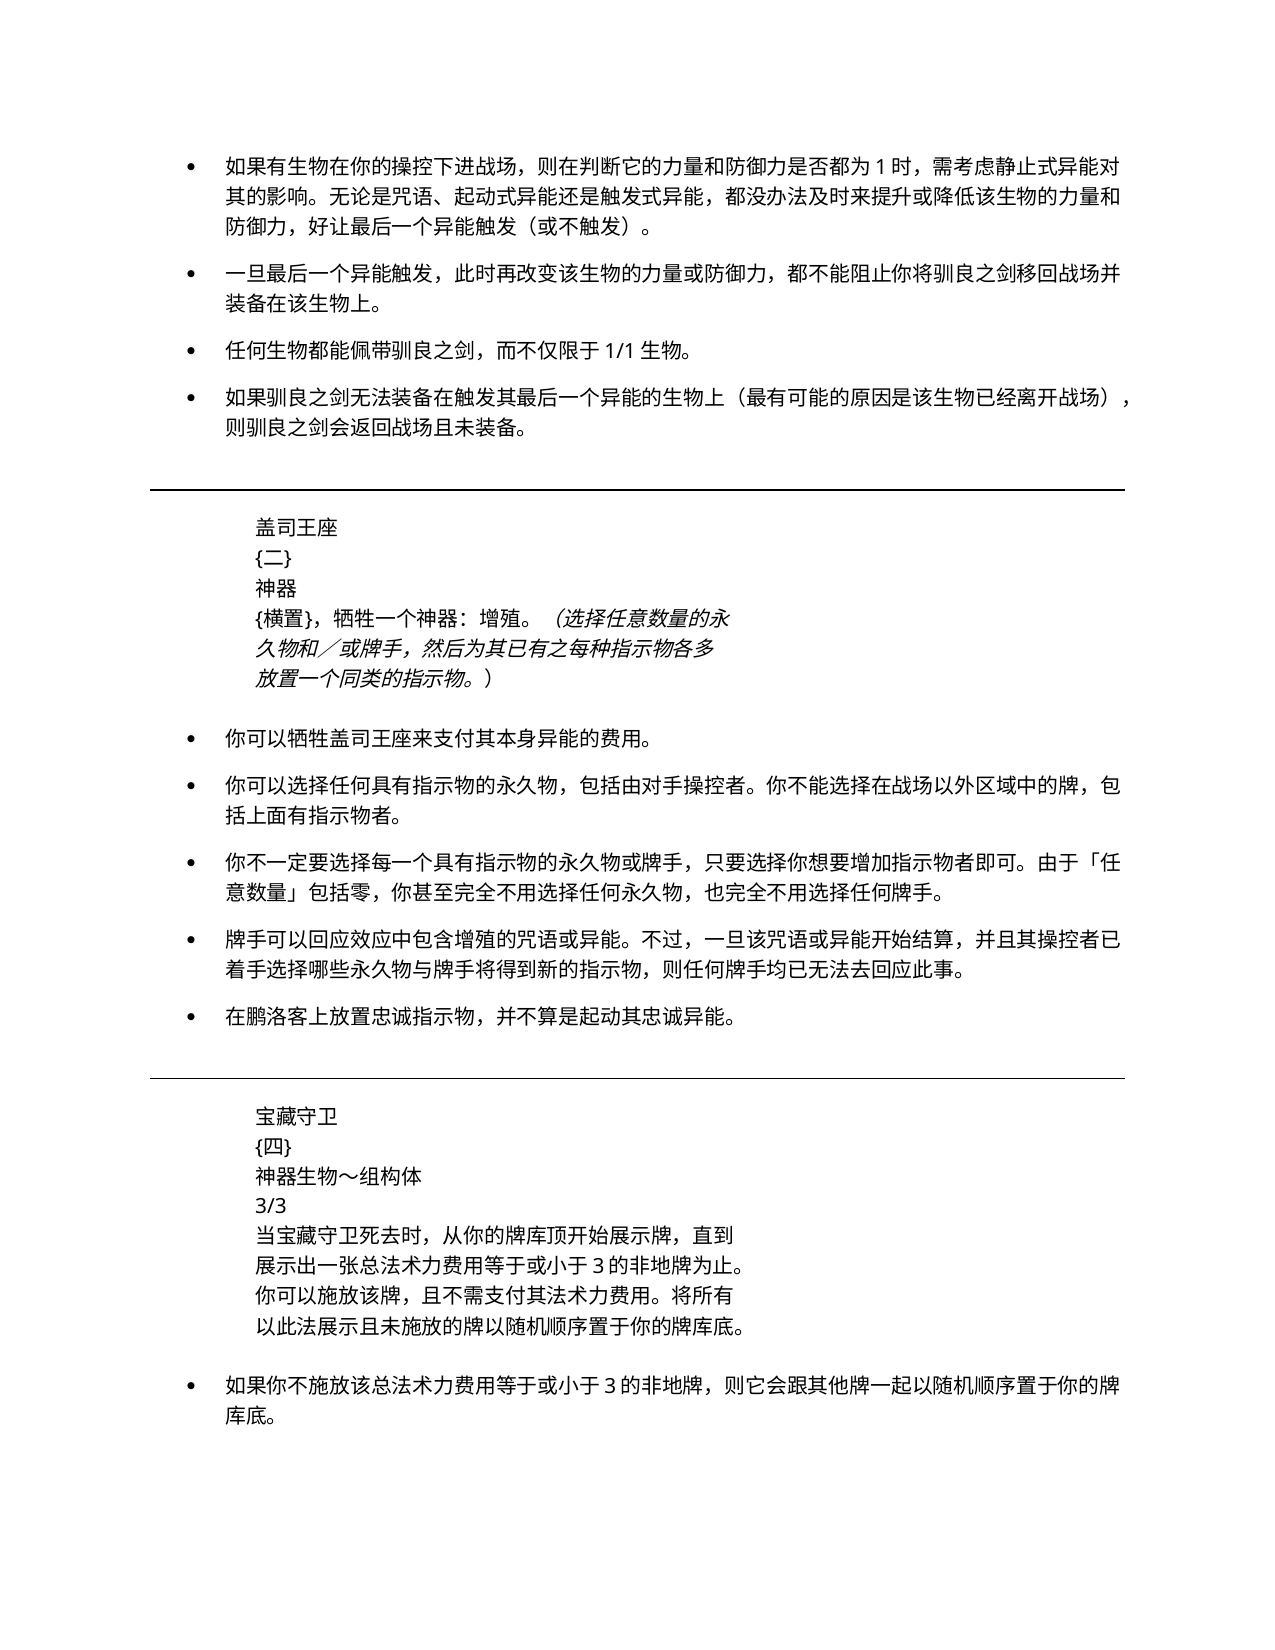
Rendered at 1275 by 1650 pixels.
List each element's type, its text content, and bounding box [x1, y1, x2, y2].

text 盖司王座 {二} 神器 {横置}，牺牲一个神器：增殖。（选择任意数量的永久物和／或牌手，然后为其已有之每种指示物各多放置一个同类的指示物。） [255, 511, 735, 693]
list 你不一定要选择每一个具有指示物的永久物或牌手，只要选择你想要增加指示物者即可。由于「任意数量」包括零，你甚至完全不用选择任何永久物，也完全不用选择任何牌手。 [187, 846, 1125, 907]
list 一旦最后一个异能触发，此时再改变该生物的力量或防御力，都不能阻止你将驯良之剑移回战场并装备在该生物上。 [187, 257, 1125, 318]
list 你可以牺牲盖司王座来支付其本身异能的费用。 [187, 722, 1125, 752]
list 如果你不施放该总法术力费用等于或小于3的非地牌，则它会跟其他牌一起以随机顺序置于你的牌库底。 [187, 1369, 1125, 1430]
list 如果驯良之剑无法装备在触发其最后一个异能的生物上（最有可能的原因是该生物已经离开战场），则驯良之剑会返回战场且未装备。 [187, 381, 1125, 442]
list 如果有生物在你的操控下进战场，则在判断它的力量和防御力是否都为1时，需考虑静止式异能对其的影响。无论是咒语、起动式异能还是触发式异能，都没办法及时来提升或降低该生物的力量和防御力，好让最后一个异能触发（或不触发）。 [187, 150, 1125, 241]
list 任何生物都能佩带驯良之剑，而不仅限于1/1生物。 [187, 334, 1125, 365]
text 宝藏守卫 {四} 神器生物～组构体 3/3 当宝藏守卫死去时，从你的牌库顶开始展示牌，直到展示出一张总法术力费用等于或小于3的非地牌为止。你可以施放该牌，且不需支付其法术力费用。将所有以此法展示且未施放的牌以随机顺序置于你的牌库底。 [255, 1100, 735, 1340]
list 牌手可以回应效应中包含增殖的咒语或异能。不过，一旦该咒语或异能开始结算，并且其操控者已着手选择哪些永久物与牌手将得到新的指示物，则任何牌手均已无法去回应此事。 [187, 923, 1125, 984]
list 在鹏洛客上放置忠诚指示物，并不算是起动其忠诚异能。 [187, 1000, 1125, 1031]
list 你可以选择任何具有指示物的永久物，包括由对手操控者。你不能选择在战场以外区域中的牌，包括上面有指示物者。 [187, 769, 1125, 829]
